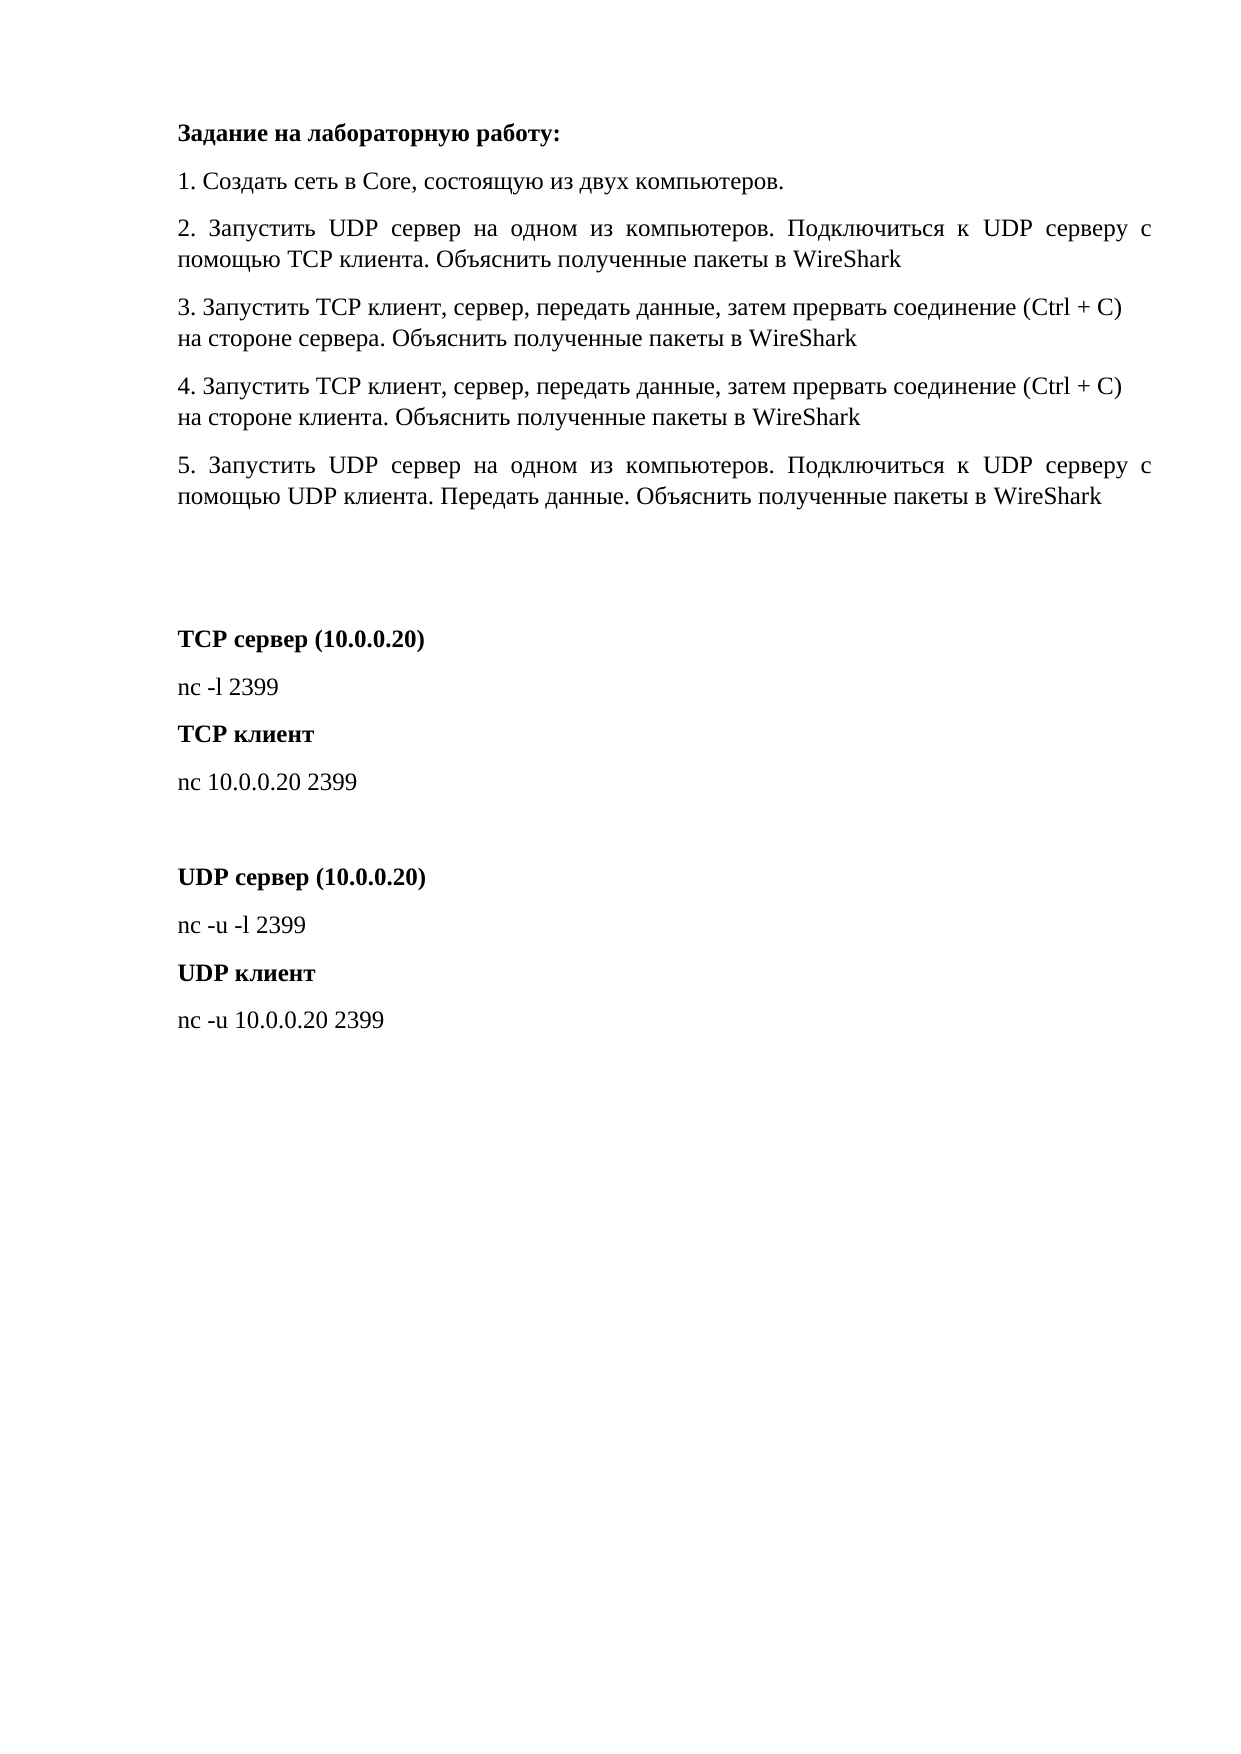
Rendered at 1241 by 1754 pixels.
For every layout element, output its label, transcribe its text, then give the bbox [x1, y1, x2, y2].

text UDP клиент [177, 958, 1152, 987]
text TCP сервер (10.0.0.20) [177, 624, 1152, 653]
text nc 10.0.0.20 2399 [177, 767, 1152, 796]
text TCP клиент [177, 719, 1152, 748]
text 2. Запустить UDP сервер на одном из компьютеров. Подключиться к UDP серверу с помощью TCP клиента. Объяснить полученные пакеты в WireShark [177, 213, 1152, 273]
text nc -u -l 2399 [177, 910, 1152, 939]
text Задание на лабораторную работу: [177, 118, 1152, 147]
text 5. Запустить UDP сервер на одном из компьютеров. Подключиться к UDP серверу с помощью UDP клиента. Передать данные. Объяснить полученные пакеты в WireShark [177, 450, 1152, 509]
text nc -u 10.0.0.20 2399 [177, 1006, 1152, 1034]
text nc -l 2399 [177, 672, 1152, 700]
text 1. Создать сеть в Core, состоящую из двух компьютеров. [177, 166, 1152, 194]
text 3. Запустить TCP клиент, сервер, передать данные, затем прервать соединение (Ctrl + C) на стороне сервера. Объяснить полученные пакеты в WireShark [177, 292, 1152, 352]
text UDP сервер (10.0.0.20) [177, 862, 1152, 891]
text 4. Запустить TCP клиент, сервер, передать данные, затем прервать соединение (Ctrl + C) на стороне клиента. Объяснить полученные пакеты в WireShark [177, 371, 1152, 431]
